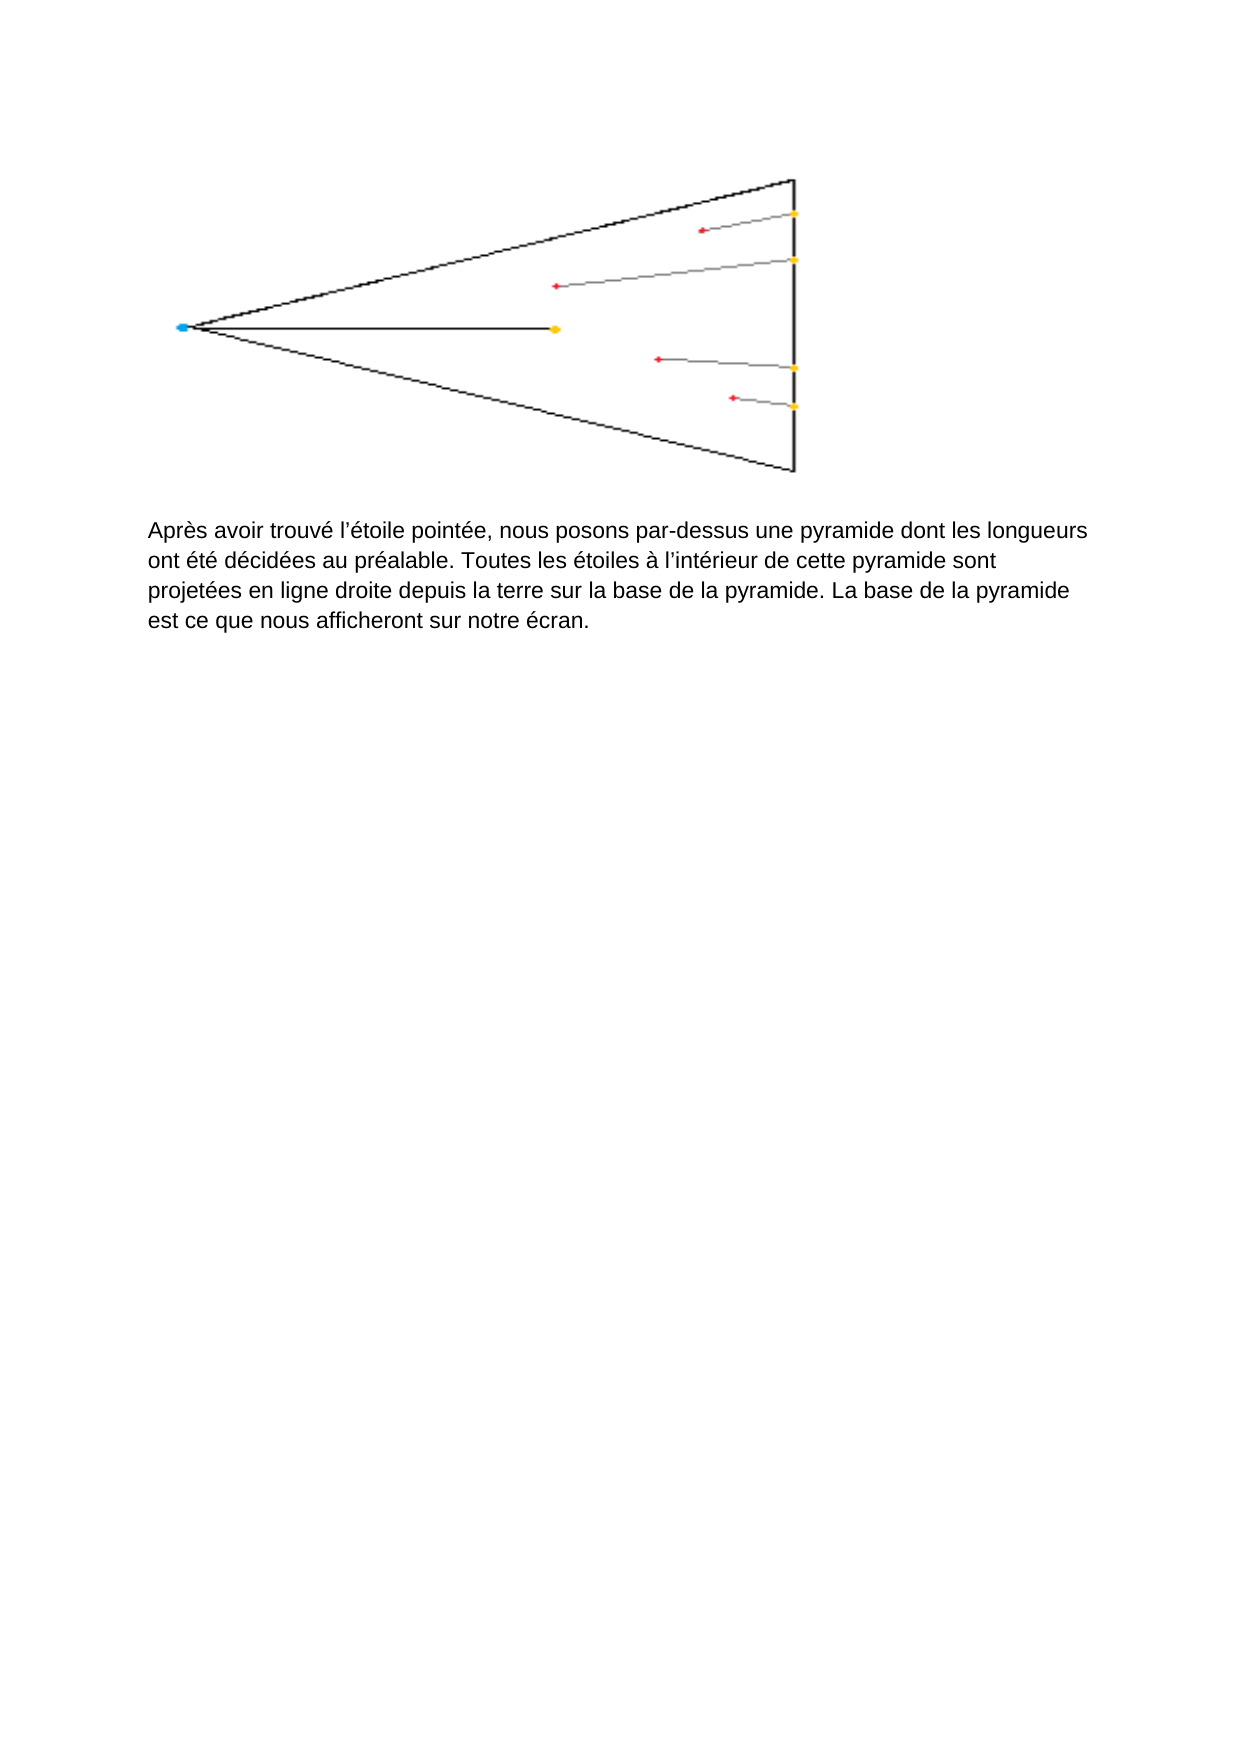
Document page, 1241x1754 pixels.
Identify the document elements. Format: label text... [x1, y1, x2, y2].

text Après avoir trouvé l’étoile pointée, nous posons par-dessus une pyramide dont les longueurs ont été décidées au préalable. Toutes les étoiles à l’intérieur de cette pyramide sont projetées en ligne droite depuis la terre sur la base de la pyramide. La base de la pyramide est ce que nous afficheront sur notre écran. [148, 517, 1093, 634]
picture [147, 147, 846, 492]
